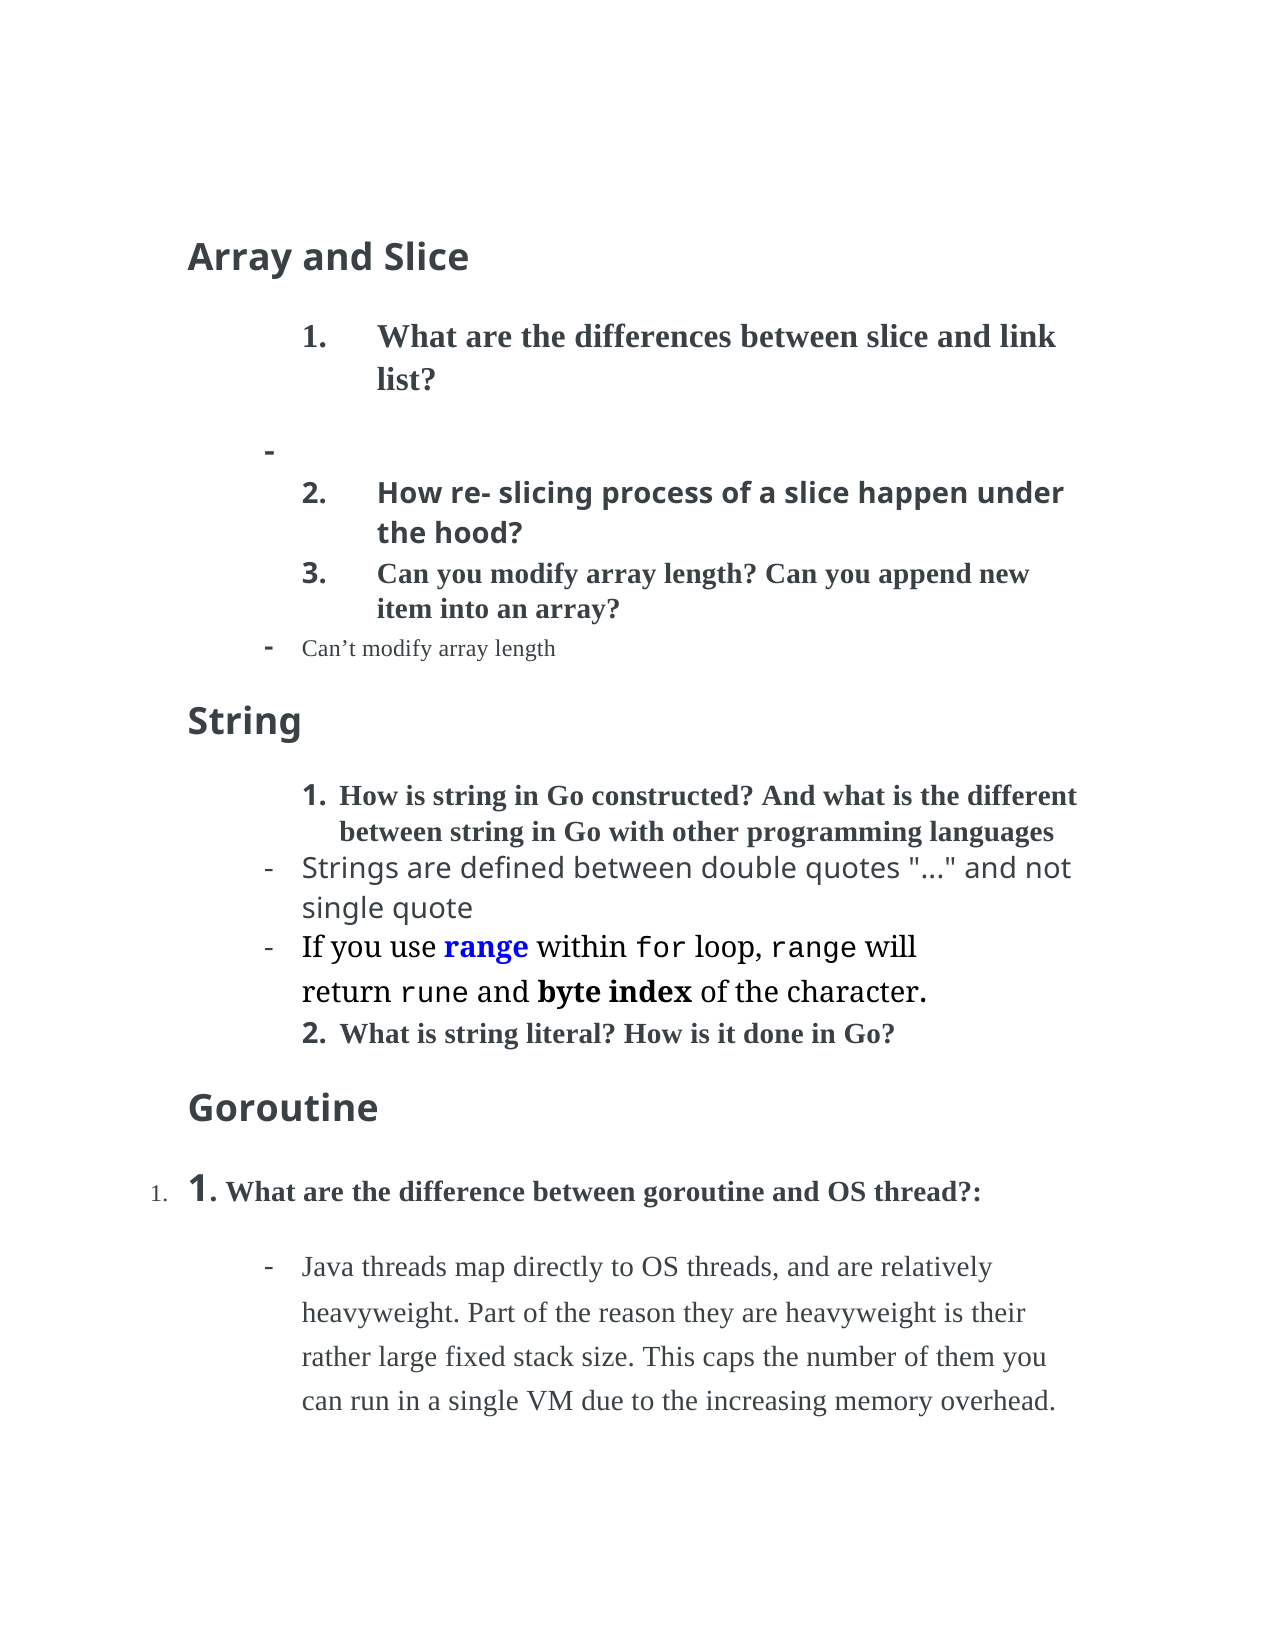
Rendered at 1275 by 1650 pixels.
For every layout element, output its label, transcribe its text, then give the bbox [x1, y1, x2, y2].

subtitle Goroutine [187, 1081, 1087, 1132]
subtitle Array and Slice [187, 230, 1087, 281]
list How re- slicing process of a slice happen under the hood? [302, 472, 1087, 552]
list If you use range within for loop, range will return rune and byte index of the character. [264, 927, 1087, 1012]
list What is string literal? How is it done in Go? [328, 1012, 1087, 1052]
list Can you modify array length? Can you append new item into an array? [302, 552, 1087, 625]
list 1. What are the difference between goroutine and OS thread?: [150, 1161, 1087, 1212]
list Strings are defined between double quotes "..." and not single quote [264, 847, 1087, 927]
list Can’t modify array length [274, 625, 1087, 665]
list How is string in Go constructed? And what is the different between string in Go with other programming languages [302, 774, 1087, 847]
list What are the differences between slice and link list? [302, 310, 1087, 398]
list Java threads map directly to OS threads, and are relatively heavyweight. Part of the reason they are heavyweight is their rather large fixed stack size. This caps the number of them you can run in a single VM due to the increasing memory overhead. [264, 1241, 1087, 1416]
subtitle String [187, 694, 1087, 745]
